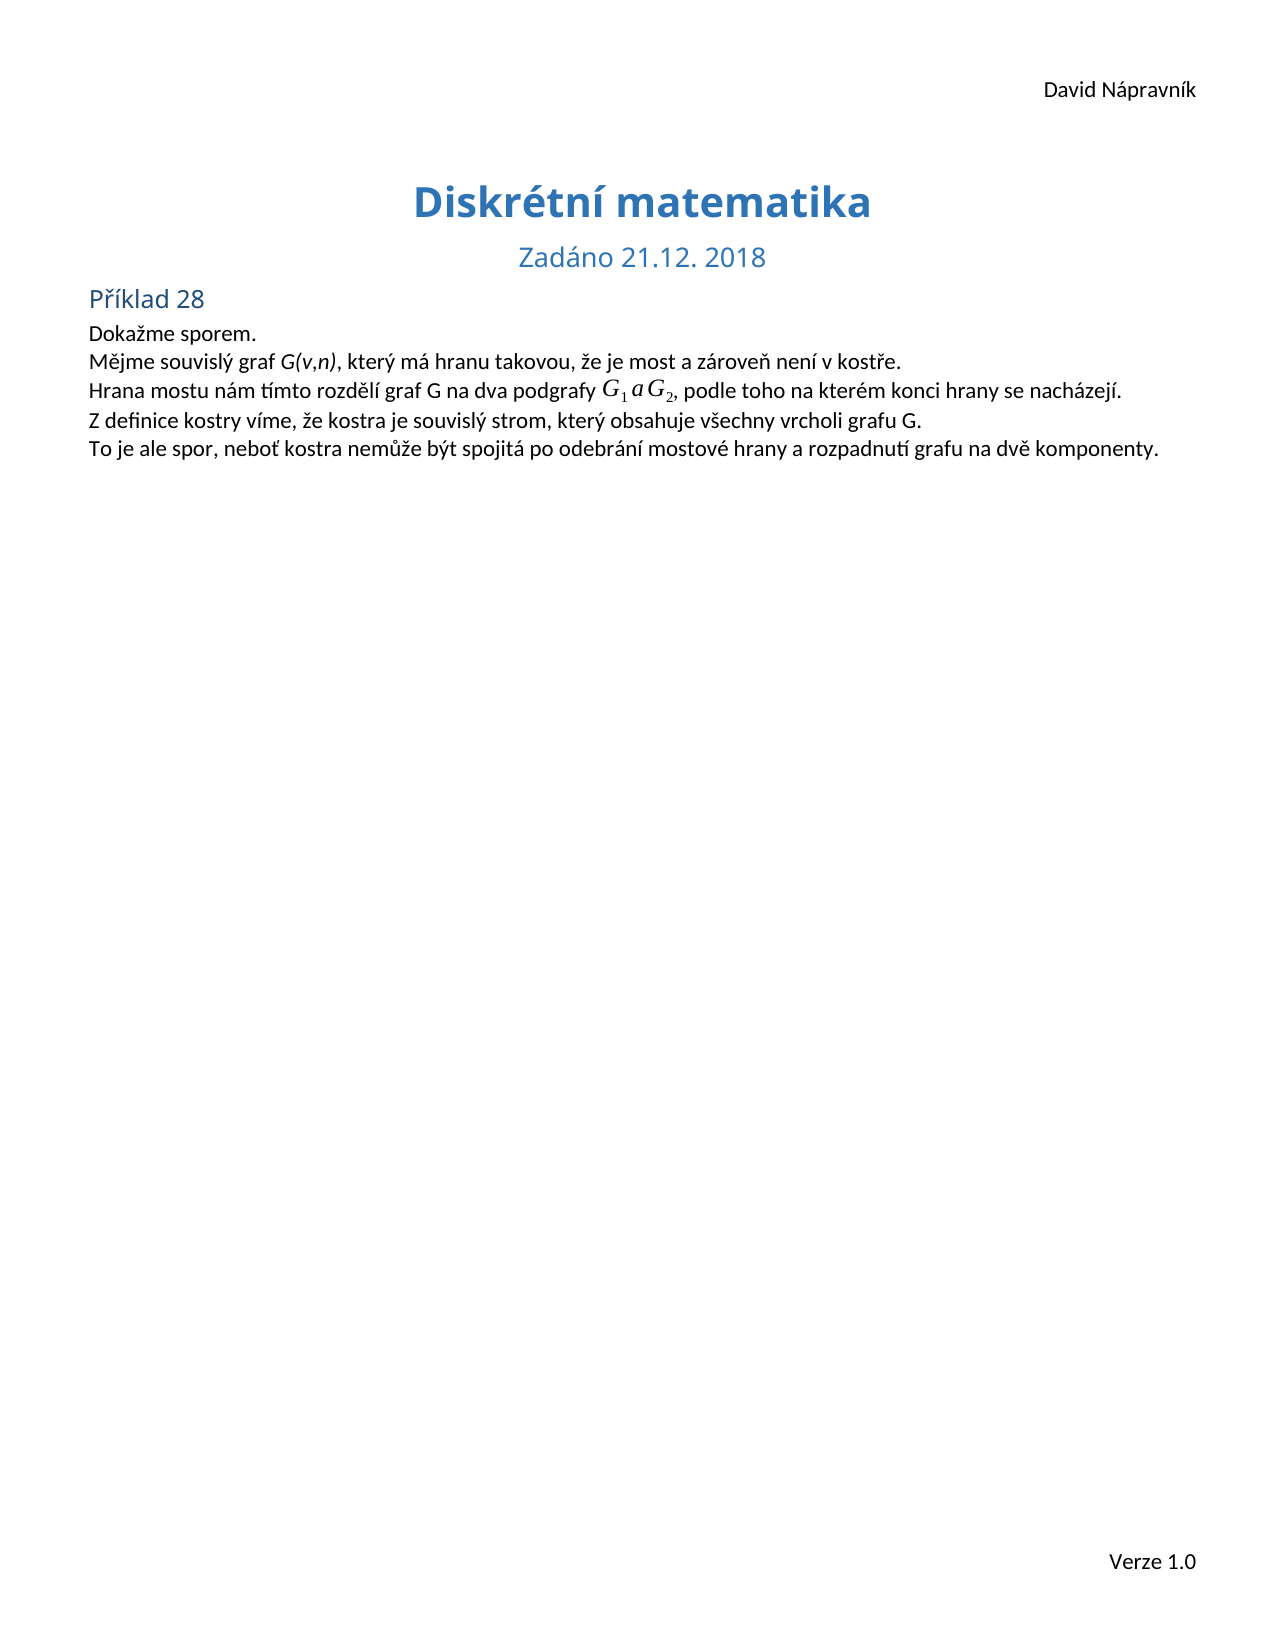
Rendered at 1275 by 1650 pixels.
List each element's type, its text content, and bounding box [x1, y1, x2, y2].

text Mějme souvislý graf G(v,n), který má hranu takovou, že je most a zároveň není v kostře. [89, 347, 1196, 375]
subtitle Příklad 28 [89, 282, 1196, 316]
subtitle Diskrétní matematika [89, 173, 1196, 229]
text Hrana mostu nám tímto rozdělí graf G na dva podgrafy , podle toho na kterém konci hrany se nacházejí. [89, 375, 1196, 406]
subtitle Zadáno 21.12. 2018 [89, 238, 1196, 275]
text Z definice kostry víme, že kostra je souvislý strom, který obsahuje všechny vrcholi grafu G. [89, 406, 1196, 434]
text Dokažme sporem. [89, 319, 1196, 347]
text To je ale spor, neboť kostra nemůže být spojitá po odebrání mostové hrany a rozpadnutí grafu na dvě komponenty. [89, 434, 1196, 462]
